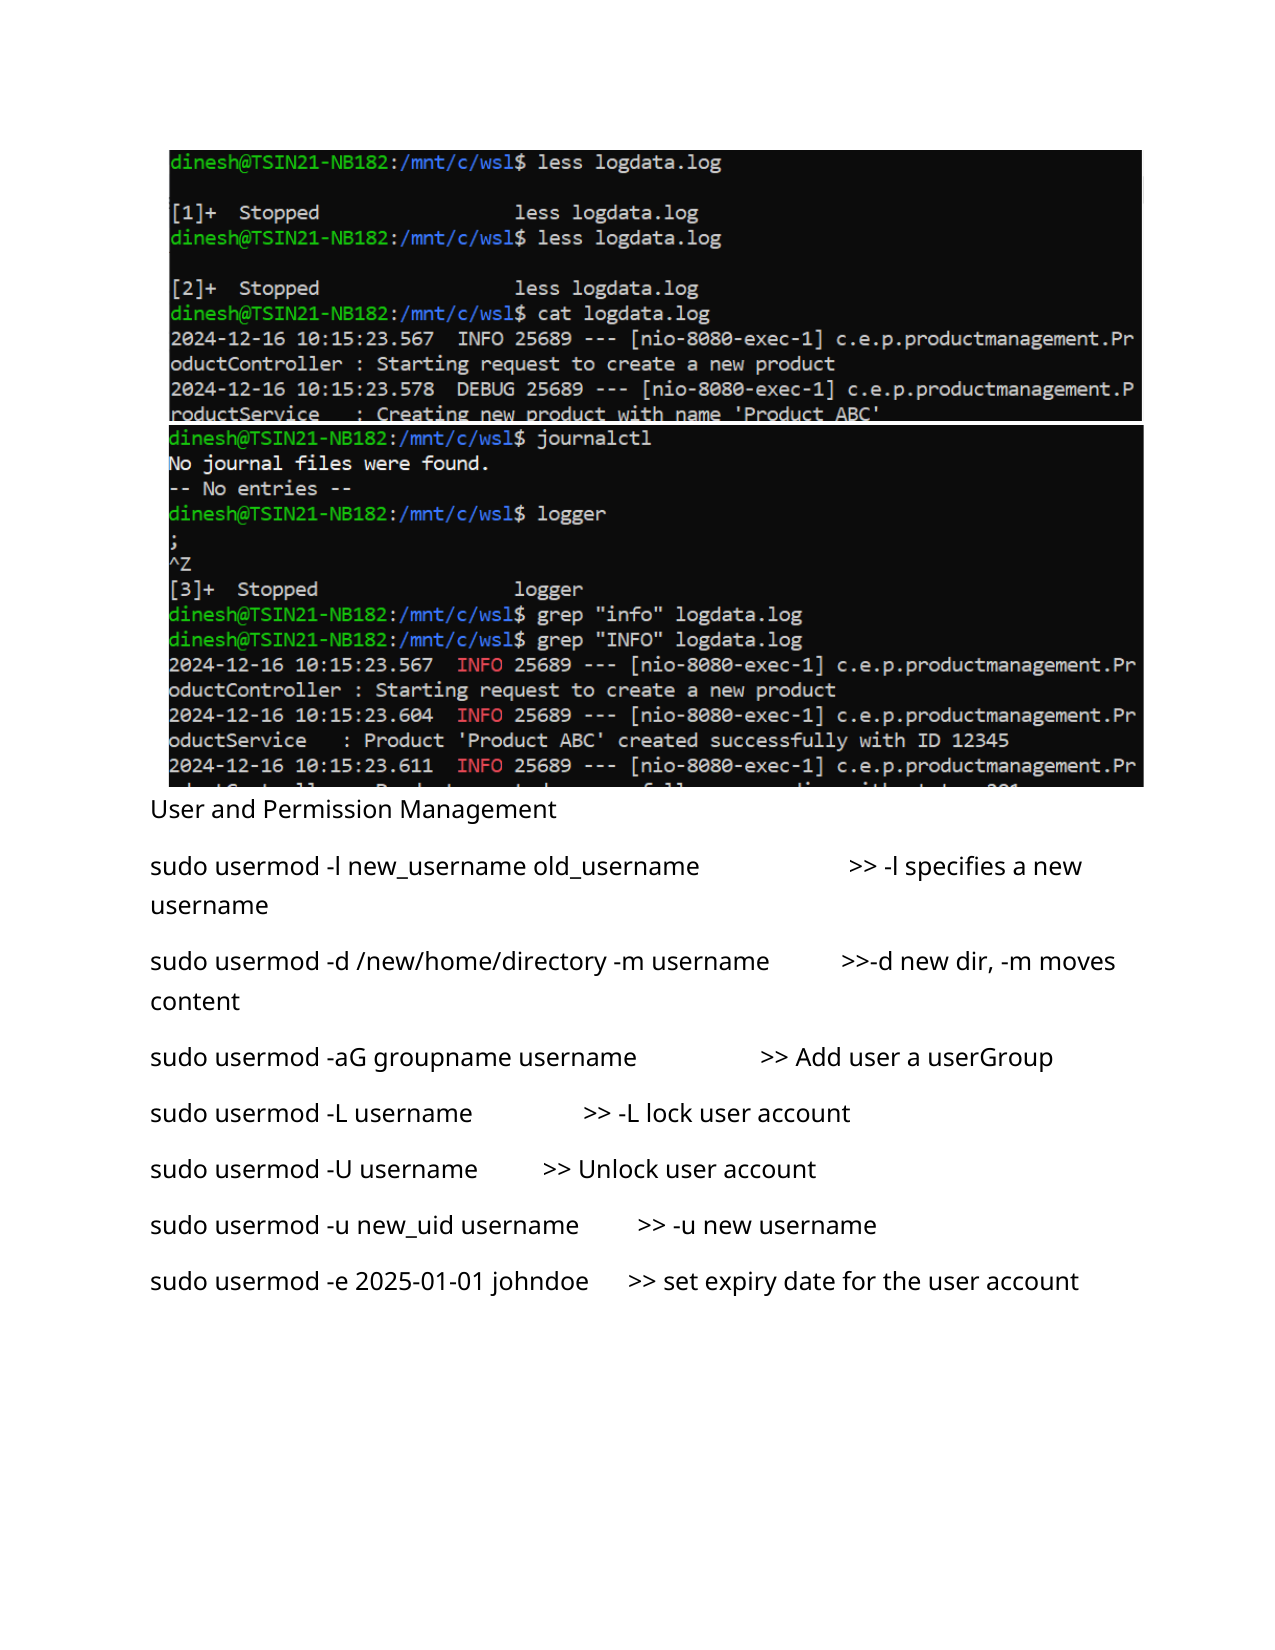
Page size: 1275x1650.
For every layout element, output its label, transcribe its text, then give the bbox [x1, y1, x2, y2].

text sudo usermod -e 2025-01-01 johndoe >> set expiry date for the user account [150, 1264, 1125, 1298]
text sudo usermod -d /new/home/directory -m username >>-d new dir, -m moves content [150, 944, 1125, 1017]
text sudo usermod -aG groupname username >> Add user a userGroup [150, 1039, 1125, 1073]
text sudo usermod -U username >> Unlock user account [150, 1152, 1125, 1186]
text sudo usermod -l new_username old_username >> -l specifies a new username [150, 848, 1125, 922]
text sudo usermod -u new_uid username >> -u new username [150, 1208, 1125, 1242]
text sudo usermod -L username >> -L lock user account [150, 1096, 1125, 1130]
text User and Permission Management [150, 150, 1125, 826]
